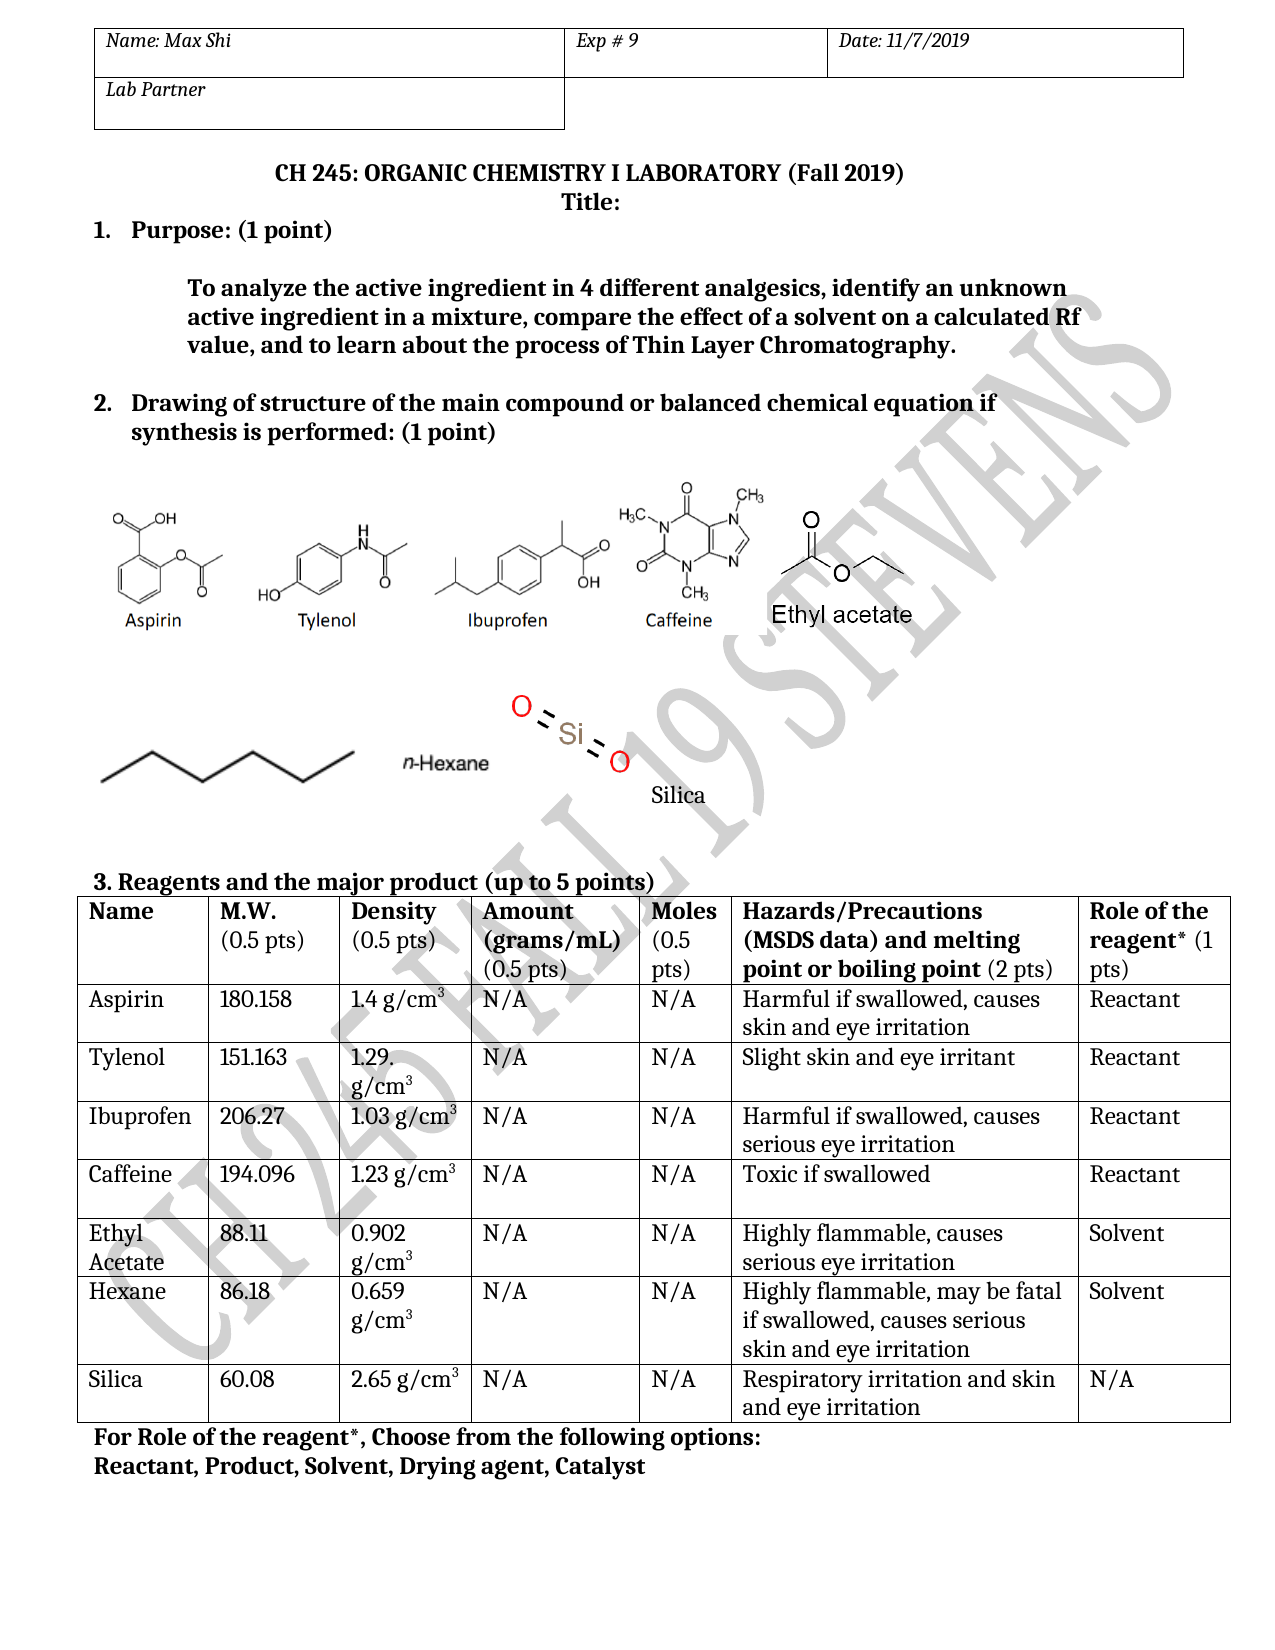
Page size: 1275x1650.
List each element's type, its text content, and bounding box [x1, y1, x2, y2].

table_cell N/A [640, 1277, 731, 1363]
table_cell Silica [78, 1365, 208, 1422]
table_cell N/A [472, 1102, 639, 1159]
table_cell Harmful if swallowed, causes skin and eye irritation [732, 985, 1078, 1042]
table_cell Hexane [78, 1277, 208, 1363]
table_cell 206.27 [209, 1102, 339, 1159]
table_header Role of the reagent* (1 pts) [1079, 897, 1230, 983]
table_cell Ibuprofen [78, 1102, 208, 1159]
table_cell Solvent [1079, 1219, 1230, 1276]
table_cell Caffeine [78, 1160, 208, 1218]
table_cell N/A [472, 1160, 639, 1218]
table_cell N/A [640, 1365, 731, 1422]
table_cell Highly flammable, causes serious eye irritation [732, 1219, 1078, 1276]
table_cell 88.11 [209, 1219, 339, 1276]
table_header Moles (0.5 pts) [640, 897, 731, 983]
table_cell 1.4 g/cm3 [340, 985, 471, 1042]
table_header Density (0.5 pts) [340, 897, 471, 983]
text CH 245: ORGANIC CHEMISTRY I LABORATORY (Fall 2019) [93, 159, 1087, 187]
table_cell 1.29. g/cm3 [340, 1043, 471, 1101]
table_cell N/A [472, 1219, 639, 1276]
table_cell Aspirin [78, 985, 208, 1042]
table_cell N/A [472, 1043, 639, 1101]
table_cell 60.08 [209, 1365, 339, 1422]
table_header Name [78, 897, 208, 983]
table_cell Solvent [1079, 1277, 1230, 1363]
table_cell N/A [640, 1102, 731, 1159]
table_cell N/A [640, 985, 731, 1042]
table_cell Reactant [1079, 1102, 1230, 1159]
table_cell 194.096 [209, 1160, 339, 1218]
table_cell N/A [472, 1277, 639, 1363]
table_header Amount (grams/mL) (0.5 pts) [472, 897, 639, 983]
table_cell Reactant [1079, 1160, 1230, 1218]
table_cell Respiratory irritation and skin and eye irritation [732, 1365, 1078, 1422]
table_cell N/A [640, 1160, 731, 1218]
table_cell 2.65 g/cm3 [340, 1365, 471, 1422]
table_cell Ethyl Acetate [78, 1219, 208, 1276]
list Purpose: (1 point) [94, 216, 1087, 245]
table_cell 0.902 g/cm3 [340, 1219, 471, 1276]
text Title: [94, 187, 1087, 216]
table_cell Toxic if swallowed [732, 1160, 1078, 1218]
table_cell 151.163 [209, 1043, 339, 1101]
table_cell N/A [472, 985, 639, 1042]
table_cell 180.158 [209, 985, 339, 1042]
table_cell 86.18 [209, 1277, 339, 1363]
table_cell Slight skin and eye irritant [732, 1043, 1078, 1101]
text For Role of the reagent*, Choose from the following options: [94, 1423, 1087, 1452]
picture [93, 475, 918, 635]
text To analyze the active ingredient in 4 different analgesics, identify an unknown active ingredient in a mixture, compare the effect of a solvent on a calculated Rf value, and to learn about the process of Thin Layer Chromatography. [187, 274, 1087, 360]
list Drawing of structure of the main compound or balanced chemical equation if synthesis is performed: (1 point) [94, 389, 1087, 446]
table_cell 1.23 g/cm3 [340, 1160, 471, 1218]
table_cell Highly flammable, may be fatal if swallowed, causes serious skin and eye irritation [732, 1277, 1078, 1363]
picture [93, 663, 641, 804]
table_cell N/A [640, 1219, 731, 1276]
table_header M.W. (0.5 pts) [209, 897, 339, 983]
table_cell Harmful if swallowed, causes serious eye irritation [732, 1102, 1078, 1159]
text Reactant, Product, Solvent, Drying agent, Catalyst [94, 1452, 1087, 1481]
text 3. Reagents and the major product (up to 5 points) [94, 867, 1087, 896]
table_cell Reactant [1079, 985, 1230, 1042]
table_cell Tylenol [78, 1043, 208, 1101]
table_header Hazards/Precautions (MSDS data) and melting point or boiling point (2 pts) [732, 897, 1078, 983]
table_cell 1.03 g/cm3 [340, 1102, 471, 1159]
table_cell 0.659 g/cm3 [340, 1277, 471, 1363]
table_cell N/A [640, 1043, 731, 1101]
table_cell N/A [1079, 1365, 1230, 1422]
table_cell Reactant [1079, 1043, 1230, 1101]
table_cell N/A [472, 1365, 639, 1422]
